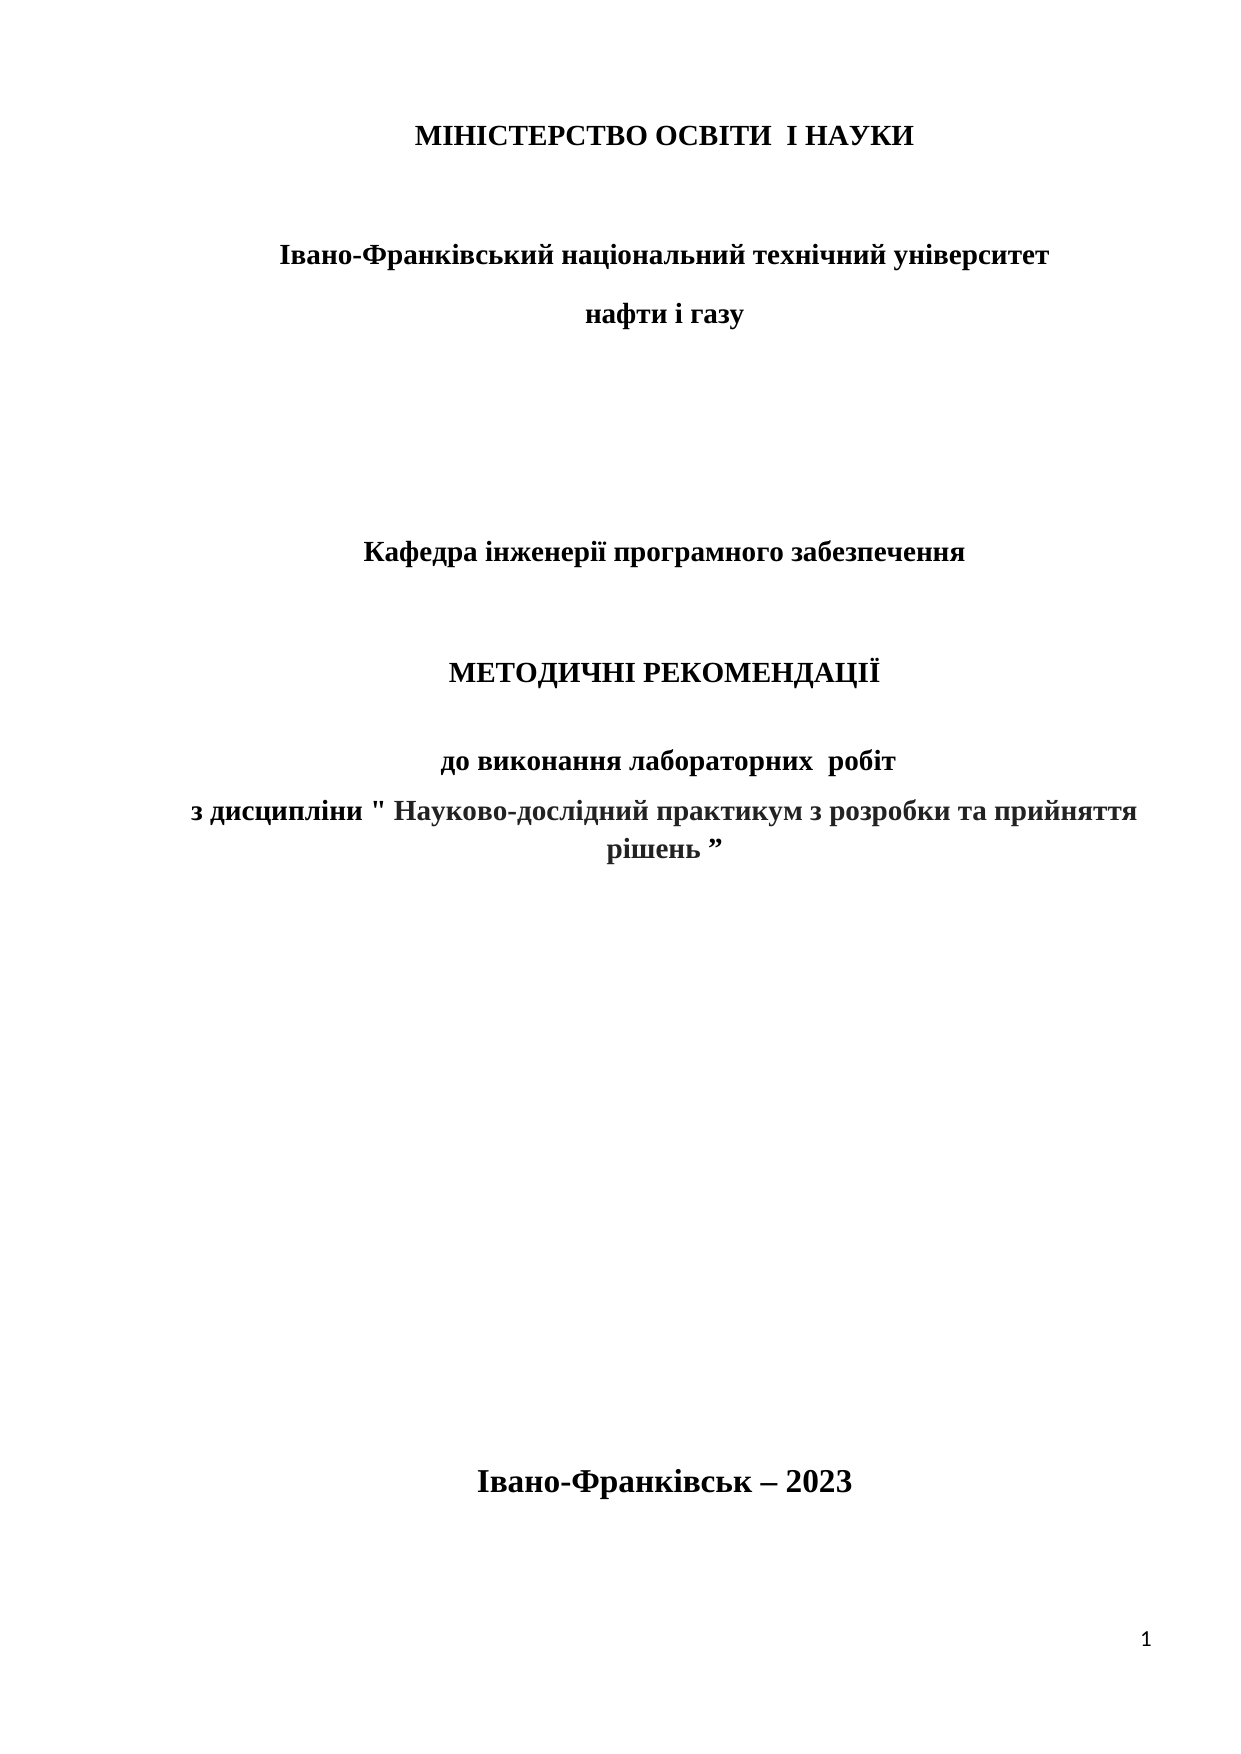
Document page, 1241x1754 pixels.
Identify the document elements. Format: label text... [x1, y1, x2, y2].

text Івано-Франківськ – 2023 [177, 1461, 1152, 1499]
text Івано-Франківський національний технічний університет [177, 237, 1152, 270]
text з дисципліни " Науково-дослідний практикум з розробки та прийняття рішень ” [177, 793, 1152, 865]
text нафти і газу [177, 296, 1152, 330]
text Методичні рекомендації [177, 655, 1152, 688]
text МІНІСТЕРСТВО ОСВІТИ І НАУКИ [177, 118, 1152, 152]
text до виконання лабораторних робіт [177, 743, 1152, 776]
text Кафедра інженерії програмного забезпечення [177, 534, 1152, 567]
